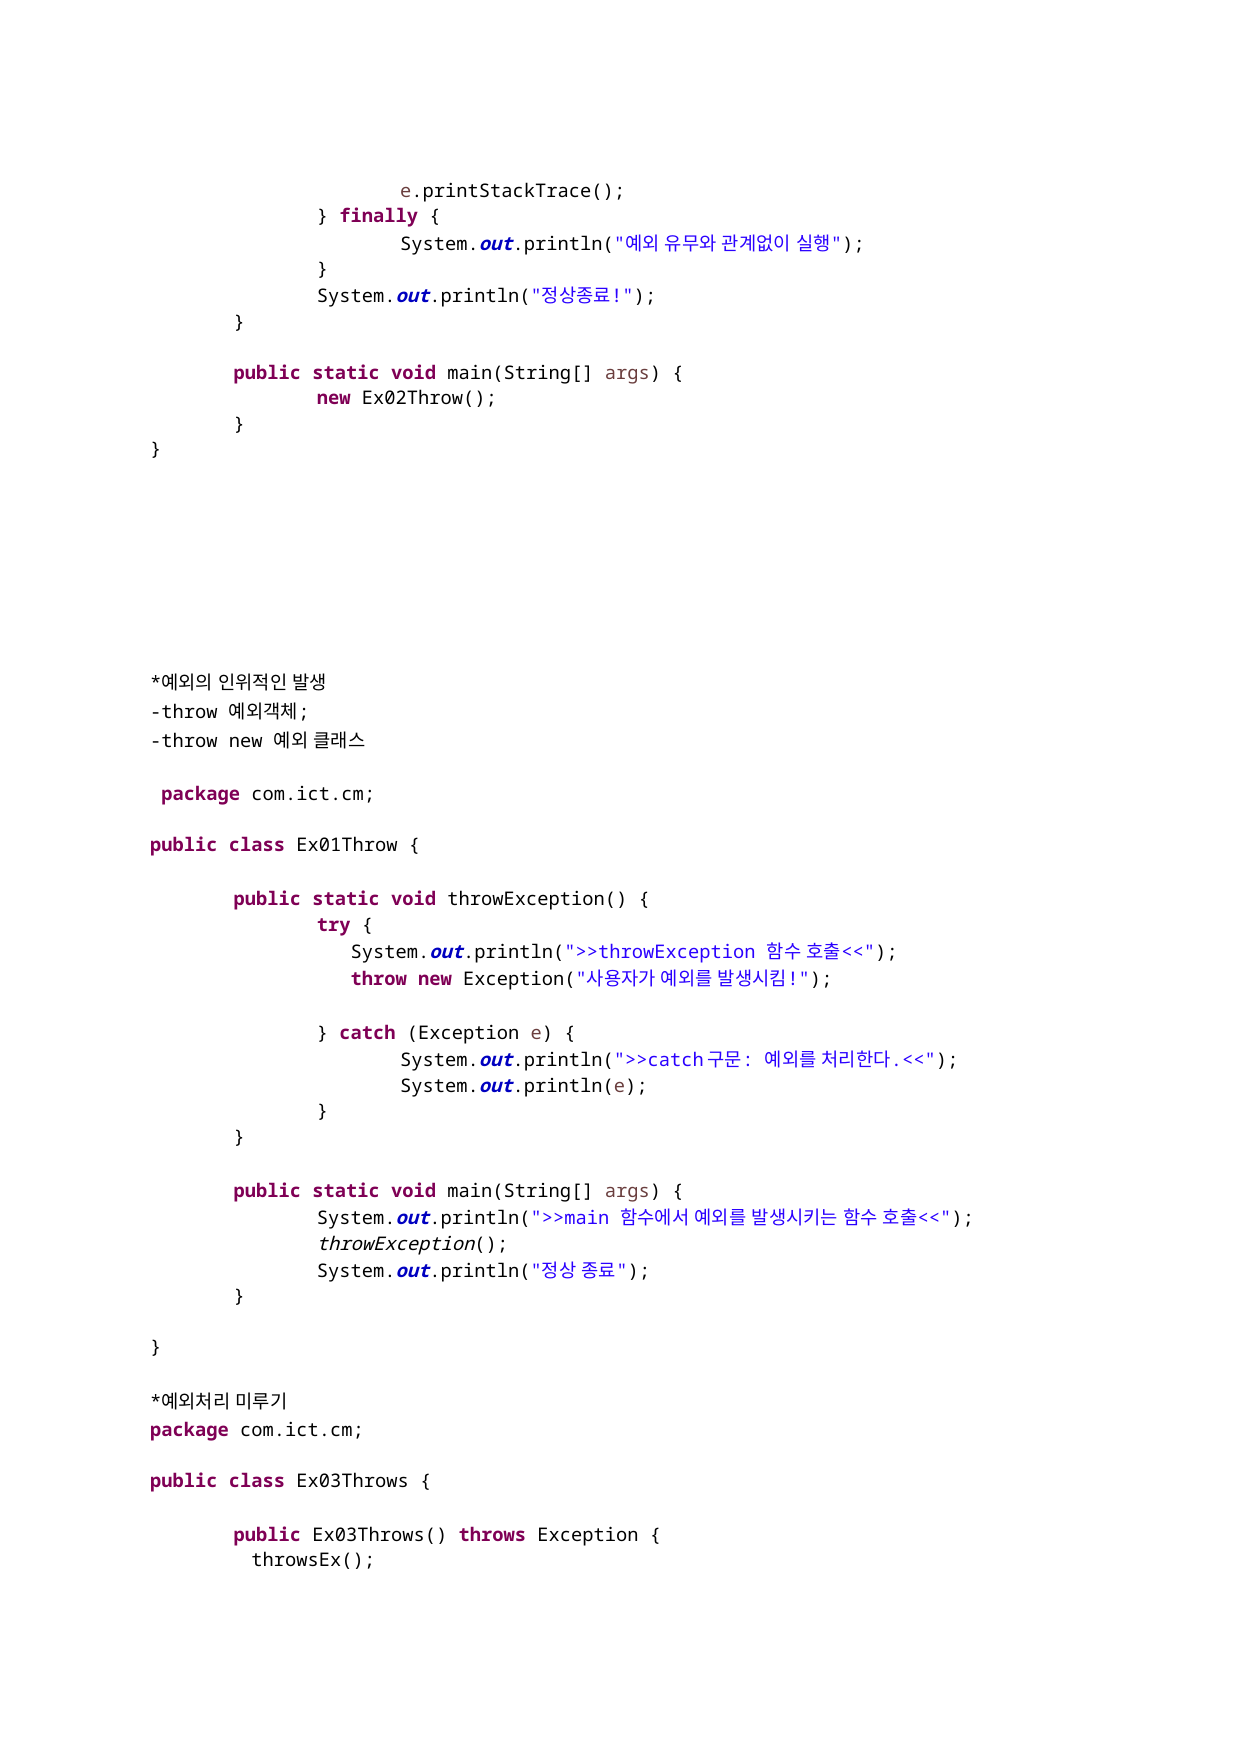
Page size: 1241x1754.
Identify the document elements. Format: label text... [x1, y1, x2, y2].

text throw new Exception("사용자가 예외를 발생시킴!"); [150, 964, 1090, 991]
text public class Ex03Throws { [150, 1467, 1090, 1493]
text System.out.println("정상종료!"); [150, 281, 1090, 308]
text } catch (Exception e) { [150, 1019, 1090, 1045]
text *예외의 인위적인 발생 [150, 667, 1090, 694]
text } [150, 1283, 1090, 1308]
text System.out.println(e); [150, 1072, 1090, 1098]
text System.out.println("예외 유무와 관계없이 실행"); [150, 228, 1090, 255]
text package com.ict.cm; [150, 1416, 1090, 1442]
text public static void main(String[] args) { [150, 1177, 1090, 1203]
text try { [150, 911, 1090, 937]
text public static void throwException() { [150, 886, 1090, 911]
text } [150, 255, 1090, 281]
text } [150, 308, 1090, 334]
text throwsEx(); [150, 1547, 1090, 1572]
text -throw 예외객체; [150, 697, 1090, 724]
text *예외처리 미루기 [150, 1387, 1090, 1414]
text } [150, 1123, 1090, 1149]
text } [150, 1098, 1090, 1123]
text new Ex02Throw(); [150, 385, 1090, 410]
text System.out.println("정상 종료"); [150, 1256, 1090, 1283]
text } [150, 1334, 1090, 1359]
text } [150, 410, 1090, 436]
text package com.ict.cm; [150, 781, 1090, 806]
text public class Ex01Throw { [150, 832, 1090, 857]
text System.out.println(">>throwException 함수 호출<<"); [150, 937, 1090, 964]
text } finally { [150, 203, 1090, 228]
text System.out.println(">>catch구문: 예외를 처리한다.<<"); [150, 1045, 1090, 1072]
text public Ex03Throws() throws Exception { [150, 1521, 1090, 1547]
text e.printStackTrace(); [150, 177, 1090, 203]
text System.out.println(">>main 함수에서 예외를 발생시키는 함수 호출<<"); [150, 1203, 1090, 1230]
text -throw new 예외 클래스 [150, 726, 1090, 753]
text } [150, 436, 1090, 461]
text throwException(); [150, 1230, 1090, 1256]
text public static void main(String[] args) { [150, 359, 1090, 385]
